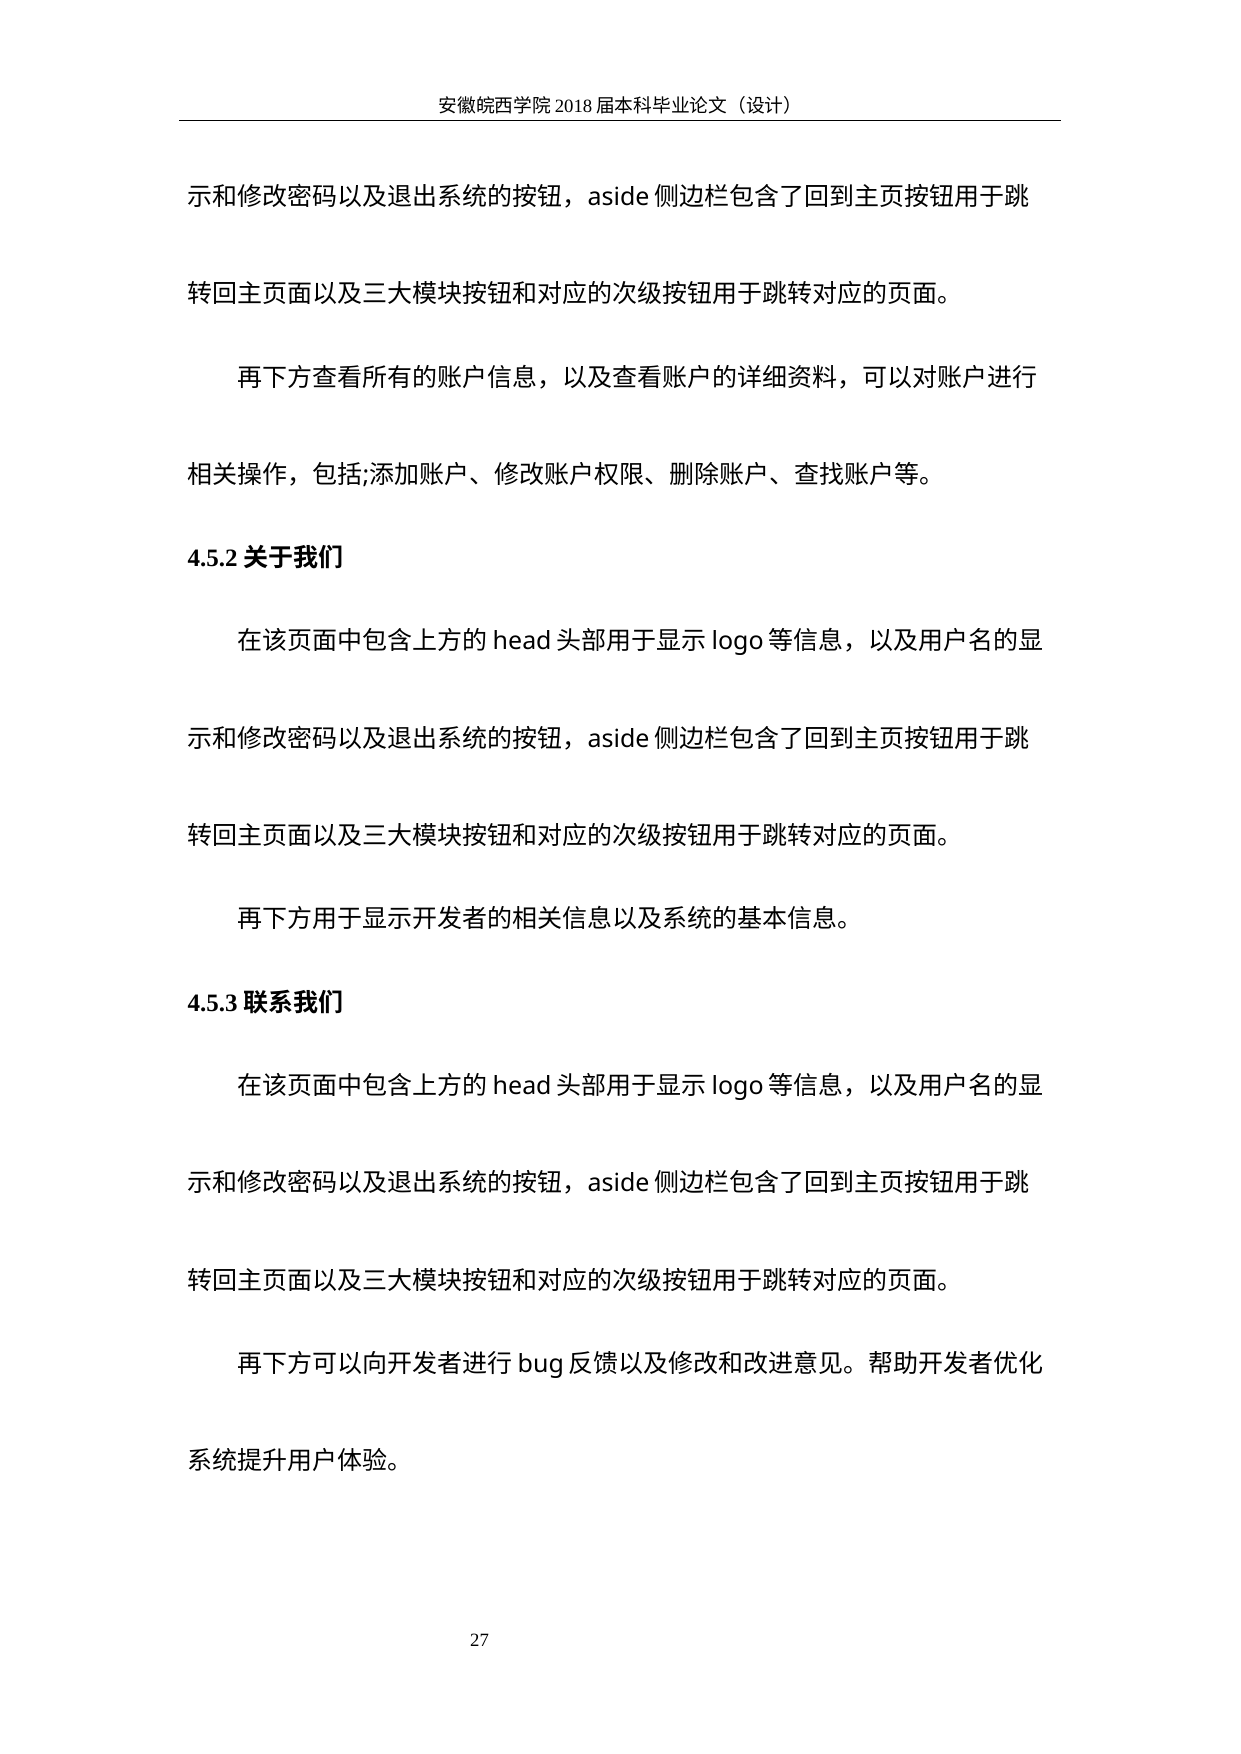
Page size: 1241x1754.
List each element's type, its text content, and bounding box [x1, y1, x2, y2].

text 再下方查看所有的账户信息，以及查看账户的详细资料，可以对账户进行相关操作，包括;添加账户、修改账户权限、删除账户、查找账户等。 [187, 343, 1053, 505]
subtitle 4.5.2 关于我们 [187, 523, 1053, 588]
text 再下方用于显示开发者的相关信息以及系统的基本信息。 [187, 884, 1053, 949]
text 再下方可以向开发者进行bug反馈以及修改和改进意见。帮助开发者优化系统提升用户体验。 [187, 1329, 1053, 1491]
text 在该页面中包含上方的head头部用于显示logo等信息，以及用户名的显示和修改密码以及退出系统的按钮，aside侧边栏包含了回到主页按钮用于跳转回主页面以及三大模块按钮和对应的次级按钮用于跳转对应的页面。 [187, 606, 1053, 866]
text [187, 162, 1053, 324]
text 在该页面中包含上方的head头部用于显示logo等信息，以及用户名的显示和修改密码以及退出系统的按钮，aside侧边栏包含了回到主页按钮用于跳转回主页面以及三大模块按钮和对应的次级按钮用于跳转对应的页面。 [187, 1051, 1053, 1311]
subtitle 4.5.3 联系我们 [187, 968, 1053, 1033]
